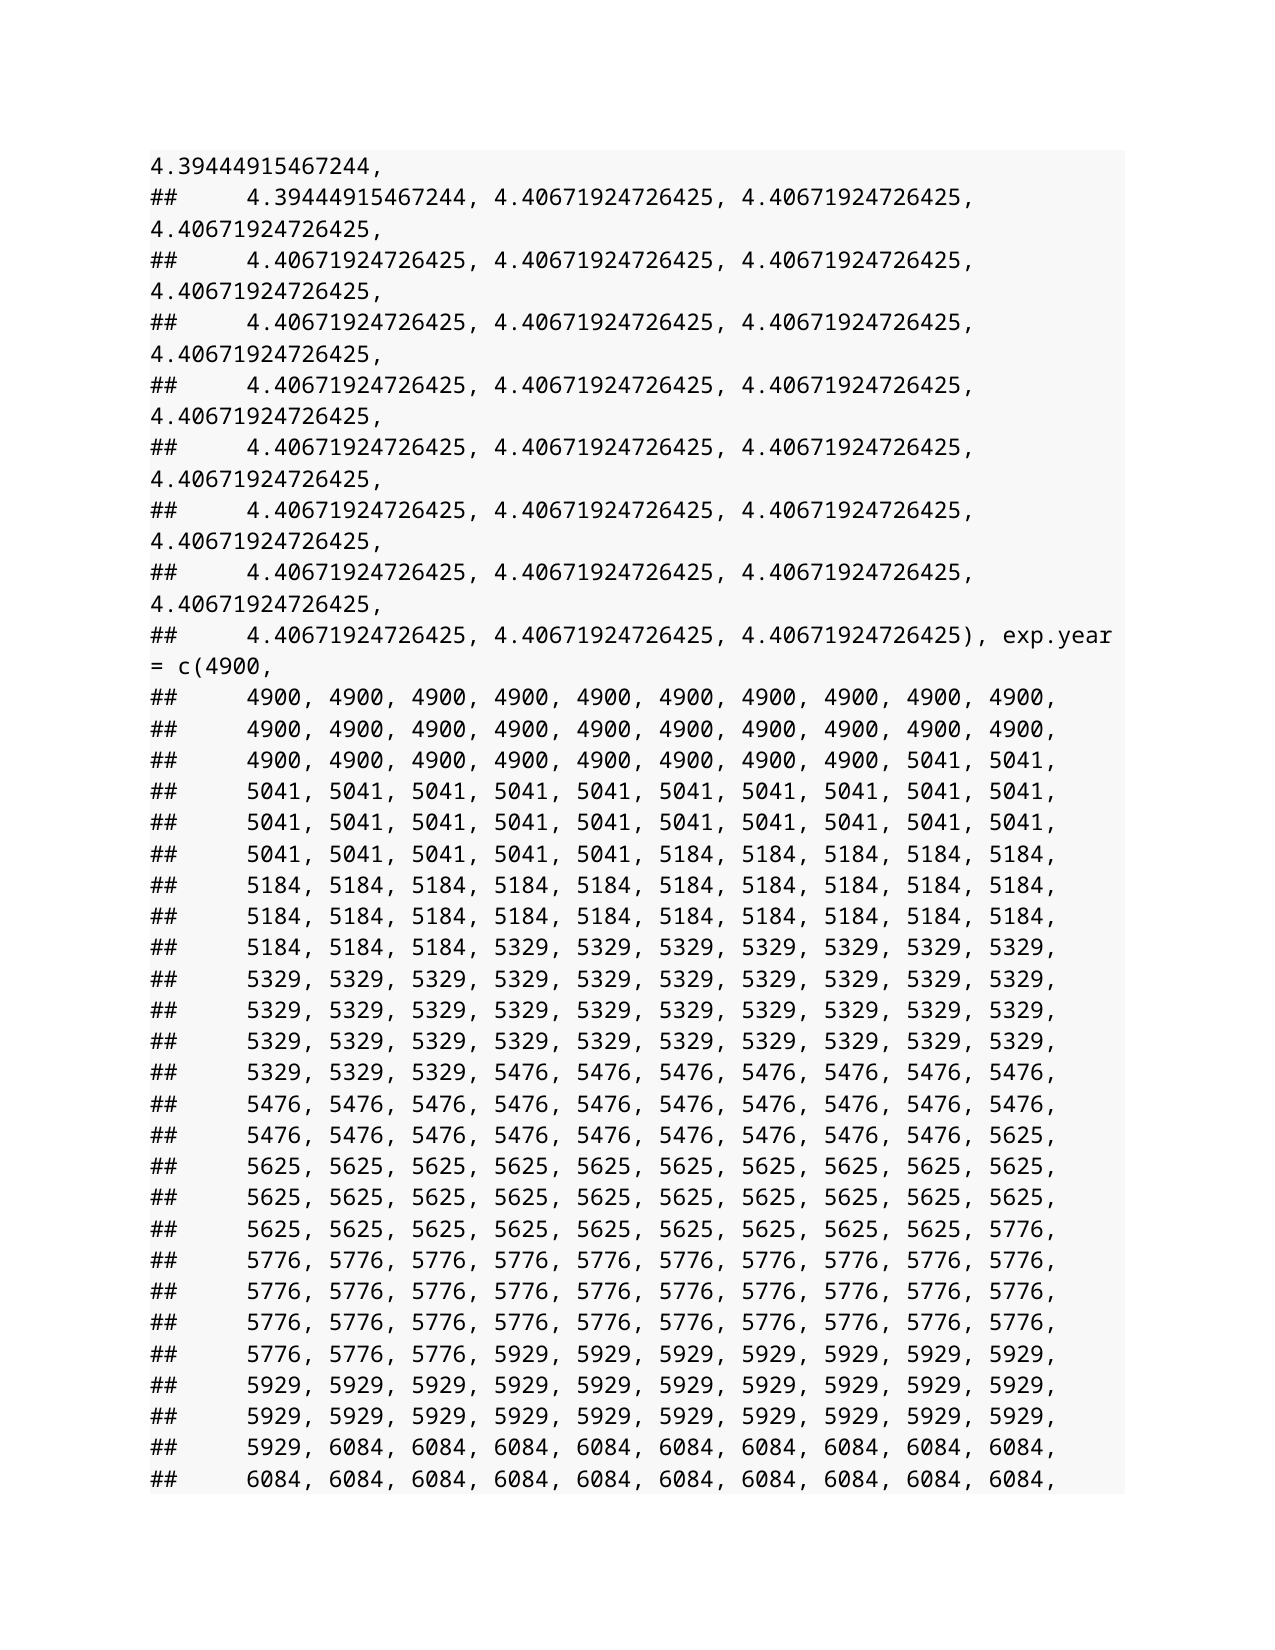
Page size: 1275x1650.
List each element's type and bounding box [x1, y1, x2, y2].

text [150, 150, 1125, 1494]
